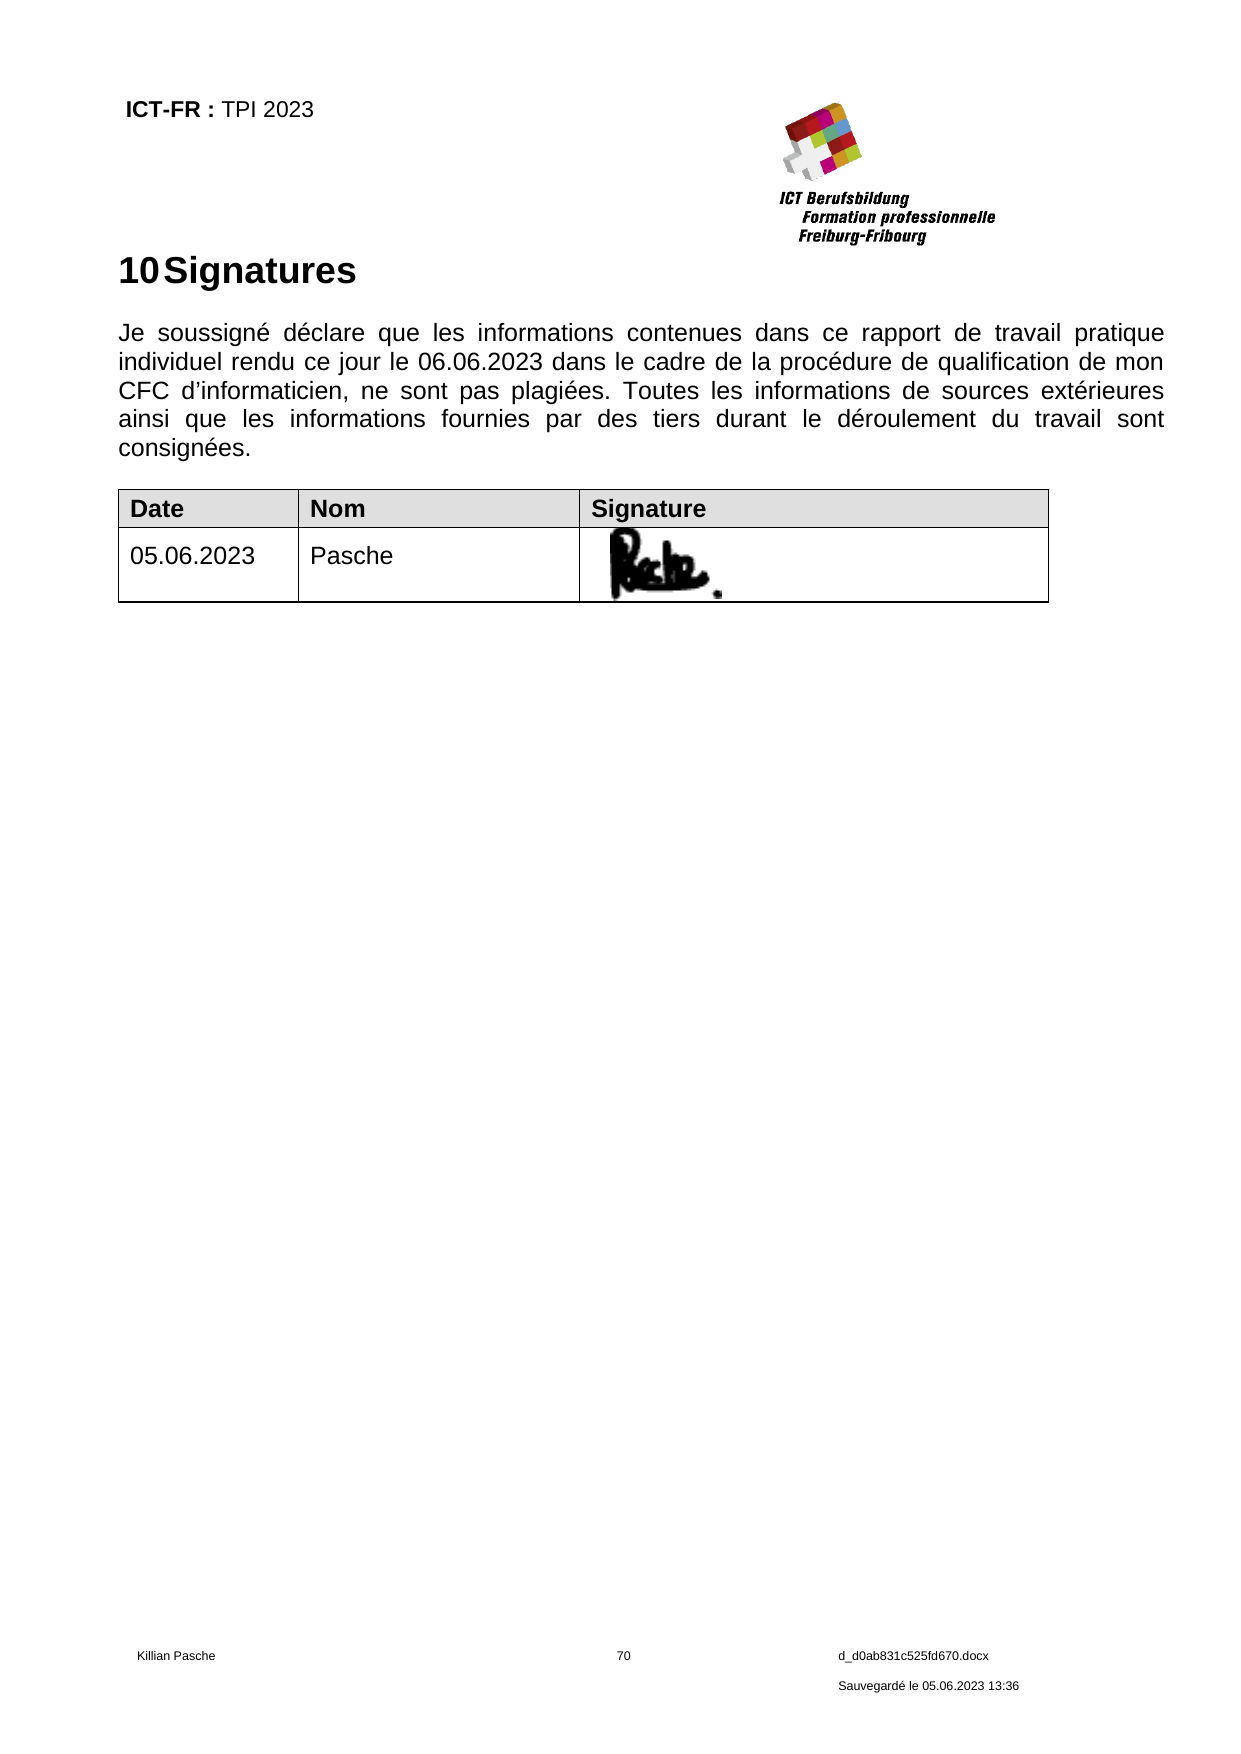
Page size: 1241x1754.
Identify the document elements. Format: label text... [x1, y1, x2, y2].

text Je soussigné déclare que les informations contenues dans ce rapport de travail pratique individuel rendu ce jour le 06.06.2023 dans le cadre de la procédure de qualification de mon CFC d’informaticien, ne sont pas plagiées. Toutes les informations de sources extérieures ainsi que les informations fournies par des tiers durant le déroulement du travail sont consignées. [118, 318, 1167, 462]
table_header Date [119, 490, 298, 527]
table_cell 05.06.2023 [119, 528, 298, 601]
table_cell Pasche [299, 528, 579, 601]
picture [610, 527, 722, 601]
picture [755, 88, 1016, 248]
table_cell [665, 528, 1048, 601]
table_header Signature [580, 490, 1048, 527]
table_header Nom [299, 490, 579, 527]
subtitle Signatures [118, 248, 1167, 291]
table_cell [580, 528, 610, 601]
